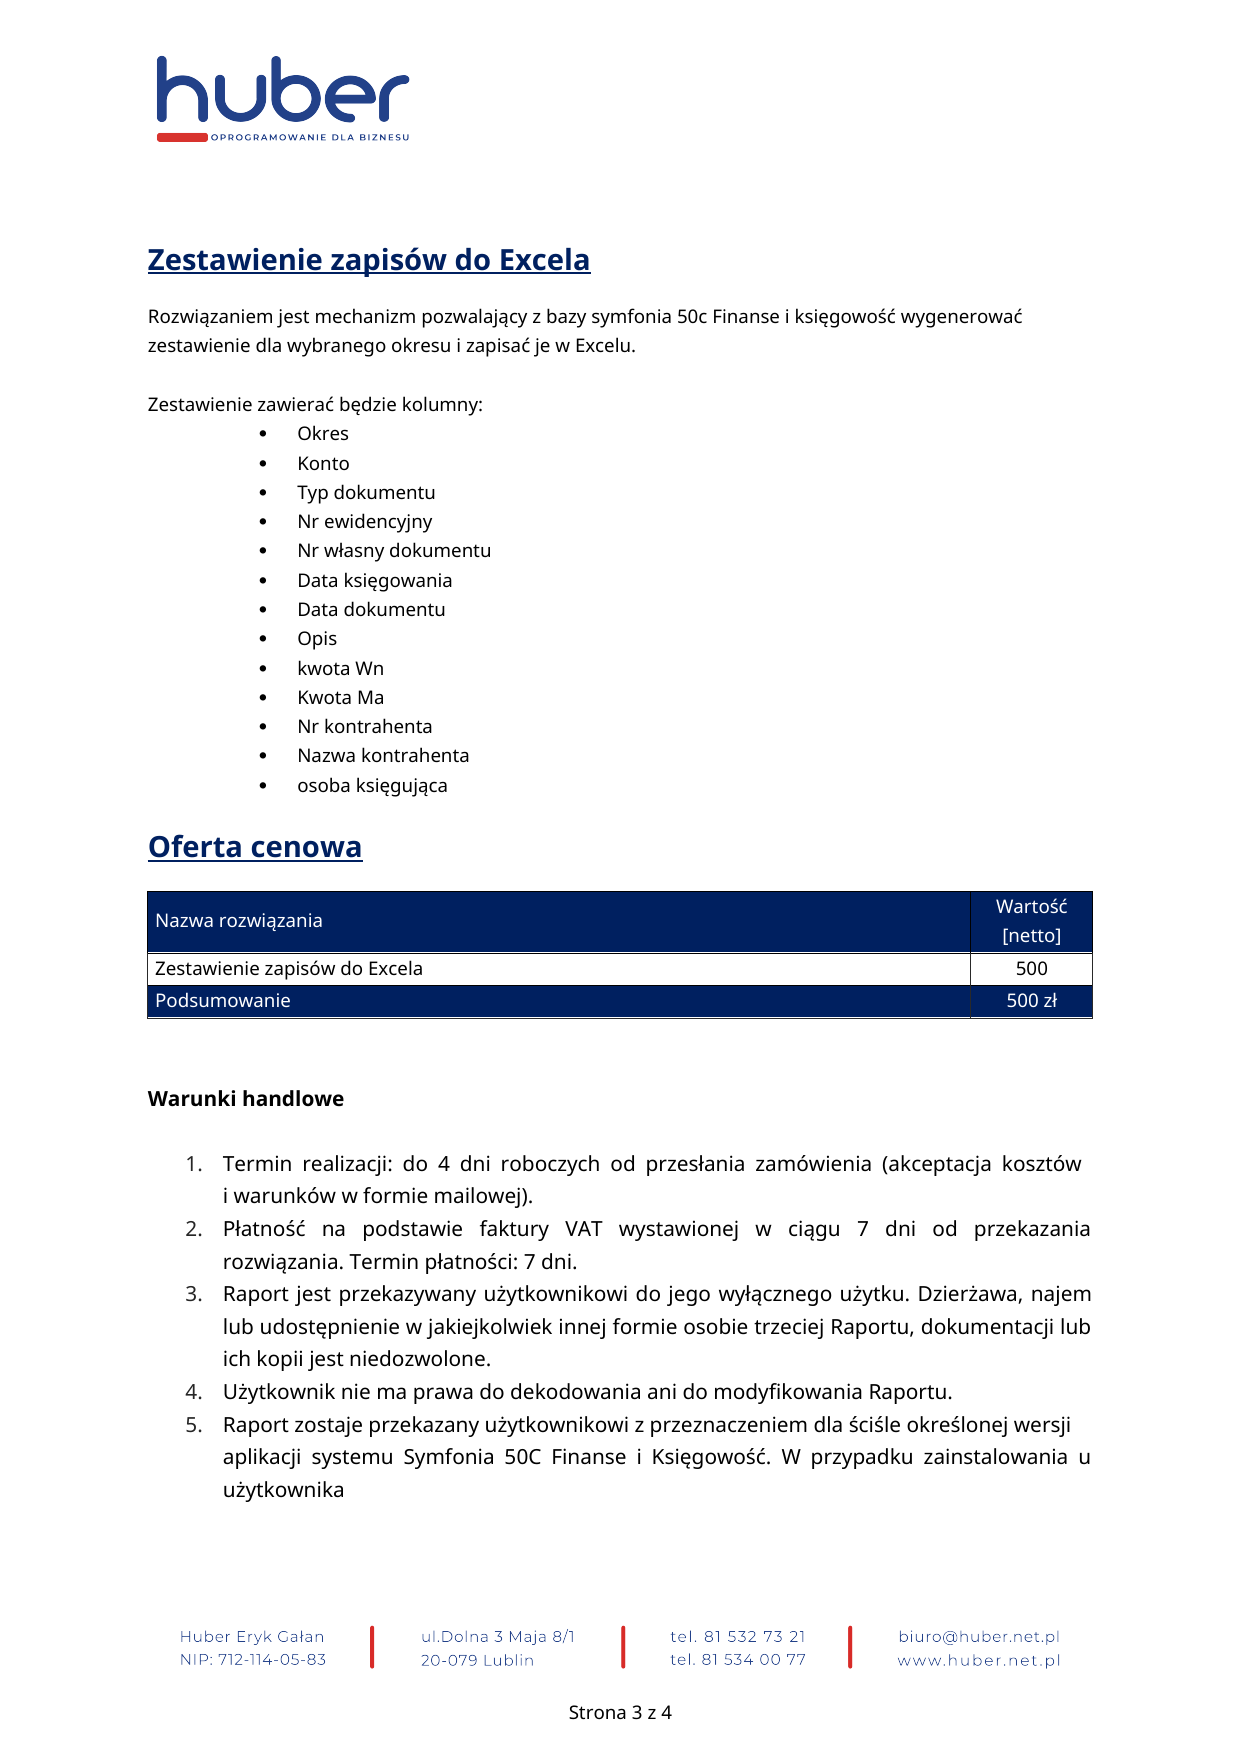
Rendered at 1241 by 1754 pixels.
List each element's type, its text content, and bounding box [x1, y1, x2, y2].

list Użytkownik nie ma prawa do dekodowania ani do modyfikowania Raportu. [185, 1377, 1093, 1406]
text Rozwiązaniem jest mechanizm pozwalający z bazy symfonia 50c Finanse i księgowość wygenerować zestawienie dla wybranego okresu i zapisać je w Excelu. [148, 303, 1093, 358]
list Nr ewidencyjny [259, 508, 1093, 534]
list osoba księgująca [259, 772, 1093, 797]
table_cell Podsumowanie [148, 986, 970, 1017]
table_cell 500 [971, 954, 1092, 985]
subtitle Oferta cenowa [148, 826, 1093, 866]
list Płatność na podstawie faktury VAT wystawionej w ciągu 7 dni od przekazania rozwiązania. Termin płatności: 7 dni. [185, 1214, 1093, 1275]
subtitle Zestawienie zapisów do Excela [148, 239, 1093, 278]
list Okres [259, 421, 1093, 446]
text Zestawienie zawierać będzie kolumny: [148, 391, 1093, 417]
list Nr kontrahenta [259, 713, 1093, 739]
list Raport zostaje przekazany użytkownikowi z przeznaczeniem dla ściśle określonej wersji [185, 1410, 1093, 1438]
picture [147, 1597, 1093, 1700]
table_cell Zestawienie zapisów do Excela [148, 954, 970, 985]
list Raport jest przekazywany użytkownikowi do jego wyłącznego użytku. Dzierżawa, najem lub udostępnienie w jakiejkolwiek innej formie osobie trzeciej Raportu, dokumentacji lub ich kopii jest niedozwolone. [185, 1279, 1093, 1373]
list Termin realizacji: do 4 dni roboczych od przesłania zamówienia (akceptacja kosztów i warunków w formie mailowej). [185, 1149, 1093, 1210]
list Nr własny dokumentu [259, 538, 1093, 563]
table_header Nazwa rozwiązania [148, 892, 970, 952]
list Konto [259, 450, 1093, 475]
list Kwota Ma [259, 684, 1093, 709]
list kwota Wn [259, 655, 1093, 680]
list Nazwa kontrahenta [259, 743, 1093, 768]
table_cell 500 zł [971, 986, 1092, 1017]
list Data księgowania [259, 567, 1093, 592]
list Data dokumentu [259, 596, 1093, 622]
list Opis [259, 626, 1093, 651]
table_header Wartość [netto] [971, 892, 1092, 952]
text Warunki handlowe [148, 1084, 1093, 1112]
text aplikacji systemu Symfonia 50C Finanse i Księgowość. W przypadku zainstalowania u użytkownika [223, 1442, 1093, 1503]
list Typ dokumentu [259, 479, 1093, 505]
picture [147, 53, 414, 144]
